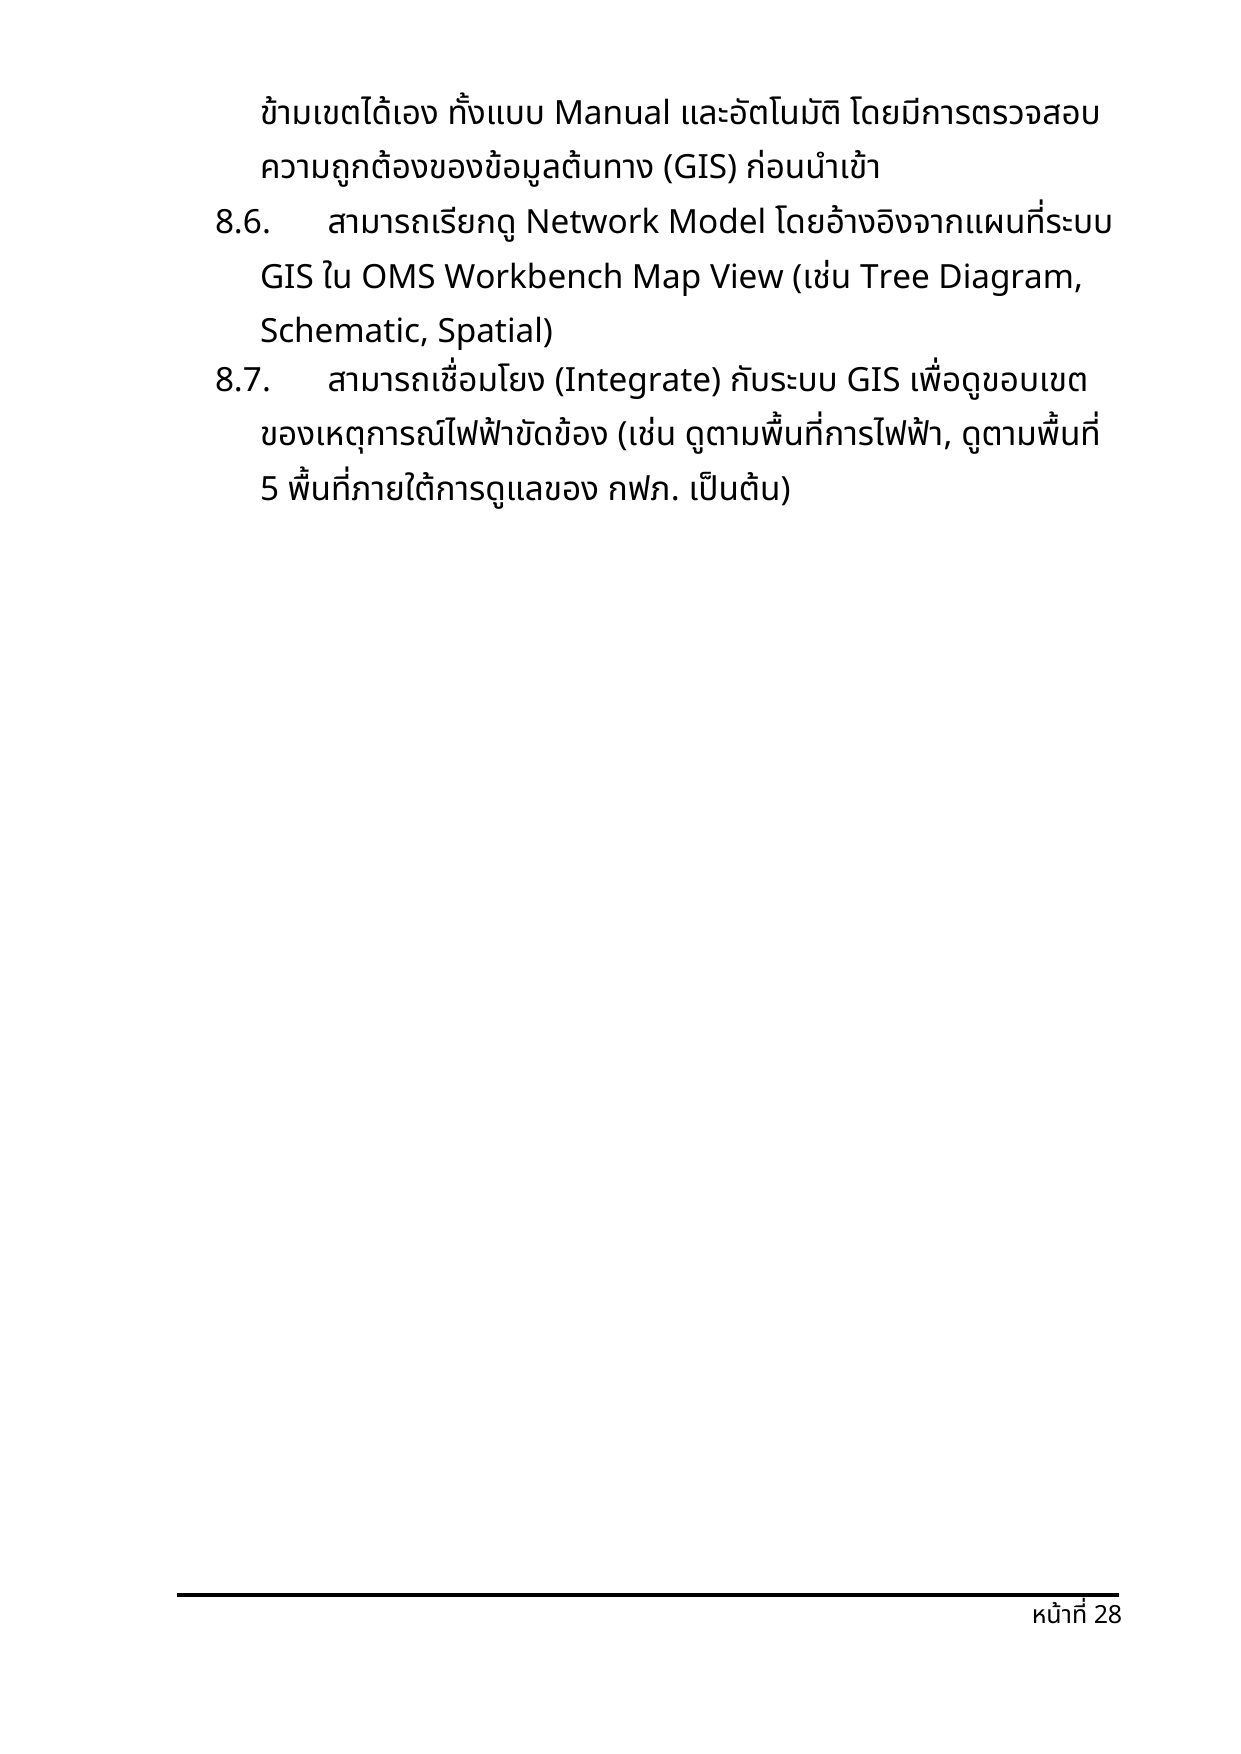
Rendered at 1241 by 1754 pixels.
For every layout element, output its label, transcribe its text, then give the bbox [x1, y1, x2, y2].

list สามารถเรียกดู Network Model โดยอ้างอิงจากแผนที่ระบบ GIS ใน OMS Workbench Map View (เช่น Tree Diagram, Schematic, Spatial) [215, 198, 1122, 352]
list สามารถเชื่อมโยง (Integrate) กับระบบ GIS เพื่อดูขอบเขตของเหตุการณ์ไฟฟ้าขัดข้อง (เช่น ดูตามพื้นที่การไฟฟ้า, ดูตามพื้นที่ 5 พื้นที่ภายใต้การดูแลของ กฟภ. เป็นต้น) [215, 356, 1122, 515]
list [215, 89, 1122, 194]
